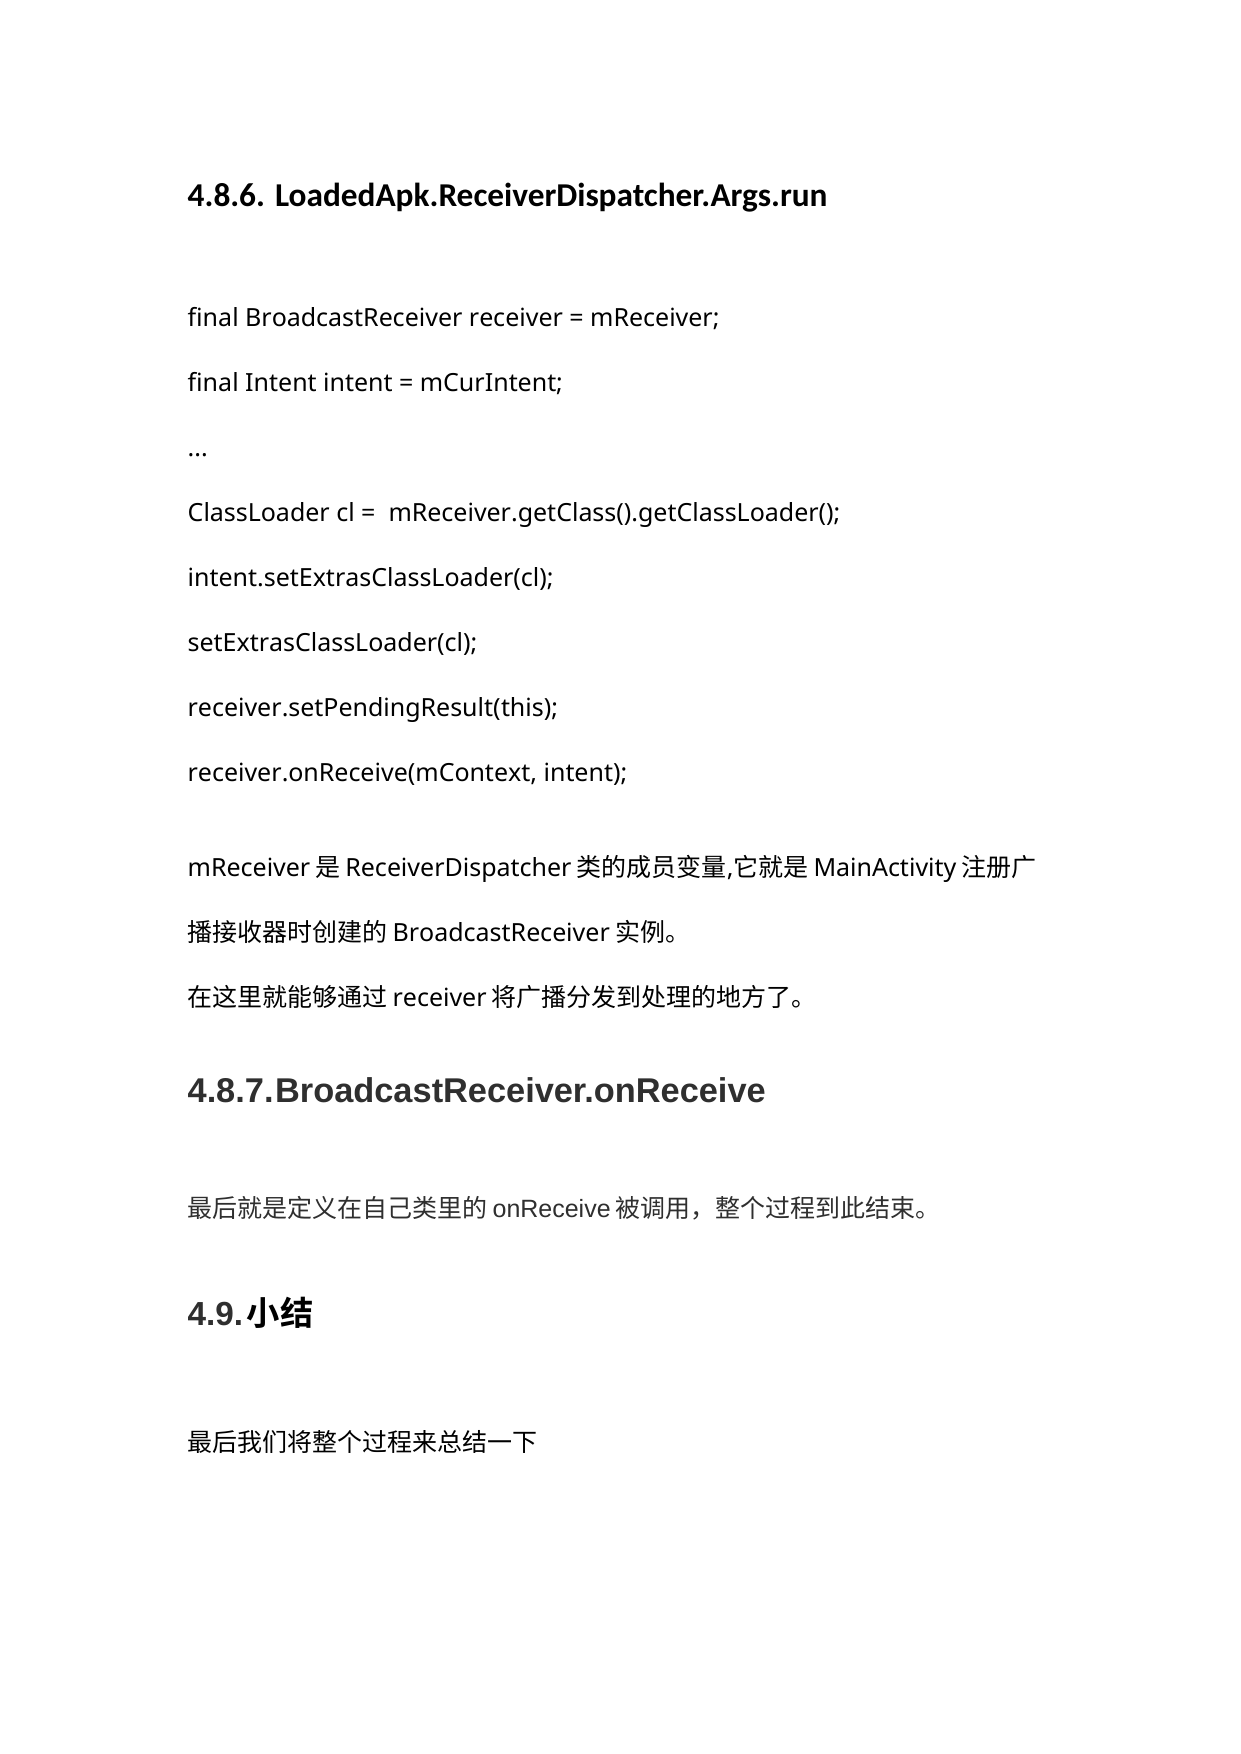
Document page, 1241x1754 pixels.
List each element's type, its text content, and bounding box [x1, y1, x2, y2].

subtitle 小结 [187, 1278, 1053, 1343]
subtitle LoadedApk.ReceiverDispatcher.Args.run [187, 162, 1053, 227]
text intent.setExtrasClassLoader(cl); [187, 544, 1053, 609]
text mReceiver是ReceiverDispatcher类的成员变量,它就是MainActivity注册广播接收器时创建的BroadcastReceiver实例。 在这里就能够通过receiver将广播分发到处理的地方了。 [187, 833, 1053, 1028]
text final BroadcastReceiver receiver = mReceiver; [187, 284, 1053, 349]
subtitle BroadcastReceiver.onReceive [187, 1057, 1053, 1122]
text ClassLoader cl = mReceiver.getClass().getClassLoader(); [187, 479, 1053, 544]
text receiver.setPendingResult(this); [187, 674, 1053, 739]
text ... [187, 414, 1053, 479]
text 最后我们将整个过程来总结一下 [187, 1408, 1053, 1473]
text setExtrasClassLoader(cl); [187, 609, 1053, 674]
text receiver.onReceive(mContext, intent); [187, 739, 1053, 804]
text 最后就是定义在自己类里的onReceive被调用，整个过程到此结束。 [187, 1174, 1053, 1239]
text final Intent intent = mCurIntent; [187, 349, 1053, 414]
